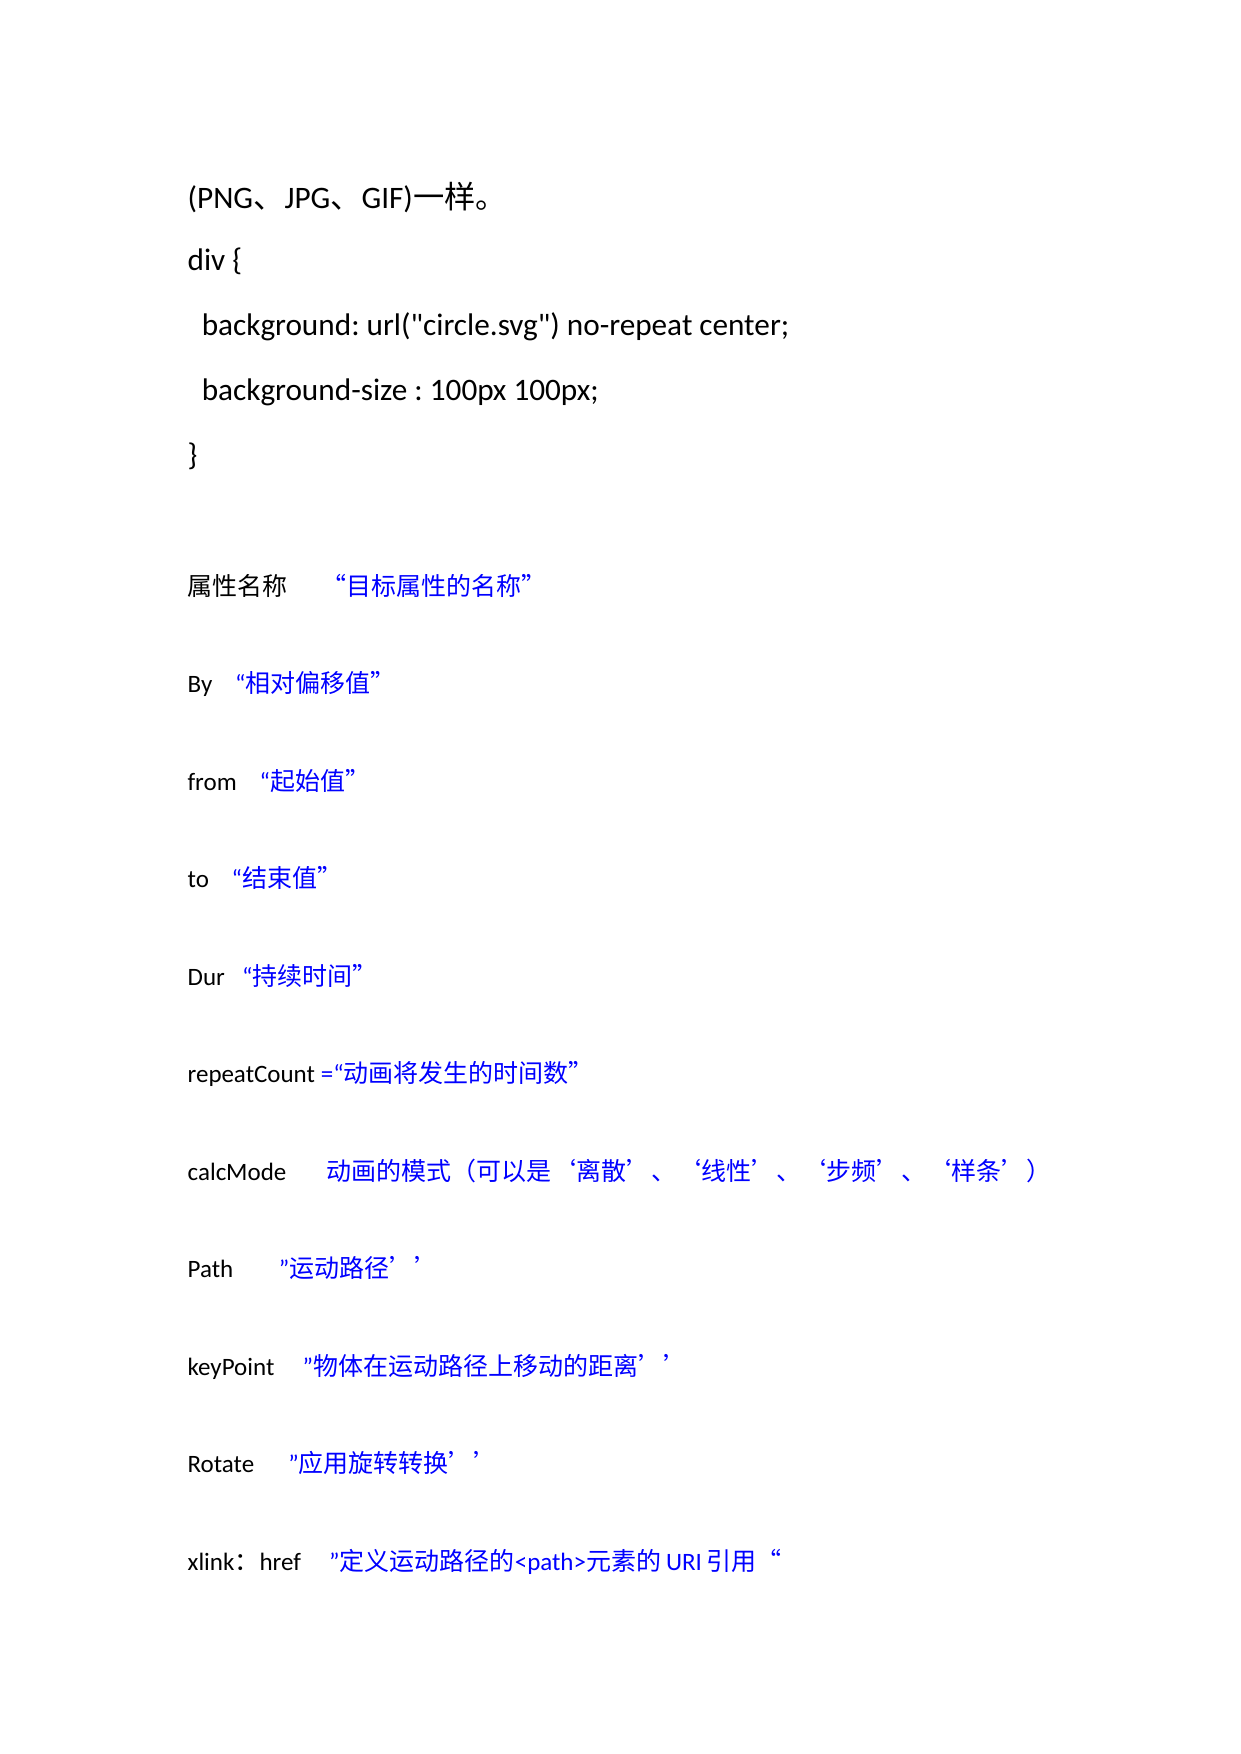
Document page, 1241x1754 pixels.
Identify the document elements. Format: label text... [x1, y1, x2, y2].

text } [187, 422, 1053, 487]
text calcMode 动画的模式（可以是‘离散’、‘线性’、‘步频’、‘样条’） [187, 1137, 1053, 1202]
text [187, 162, 1053, 227]
text xlink：href ”定义运动路径的<path>元素的URI引用“ [187, 1527, 1053, 1592]
text background-size : 100px 100px; [187, 357, 1053, 422]
text By “相对偏移值” [187, 617, 1053, 714]
text 属性名称 “目标属性的名称” [187, 552, 1053, 617]
text from “起始值” [187, 714, 1053, 812]
text Dur “持续时间” [187, 942, 1053, 1007]
text keyPoint ”物体在运动路径上移动的距离’’ [187, 1332, 1053, 1397]
text to “结束值” [187, 812, 1053, 942]
text Rotate ”应用旋转转换’’ [187, 1429, 1053, 1494]
text background: url("circle.svg") no-repeat center; [187, 292, 1053, 357]
text Path ”运动路径’’ [187, 1234, 1053, 1299]
text repeatCount =“动画将发生的时间数” [187, 1039, 1053, 1104]
text div { [187, 227, 1053, 292]
